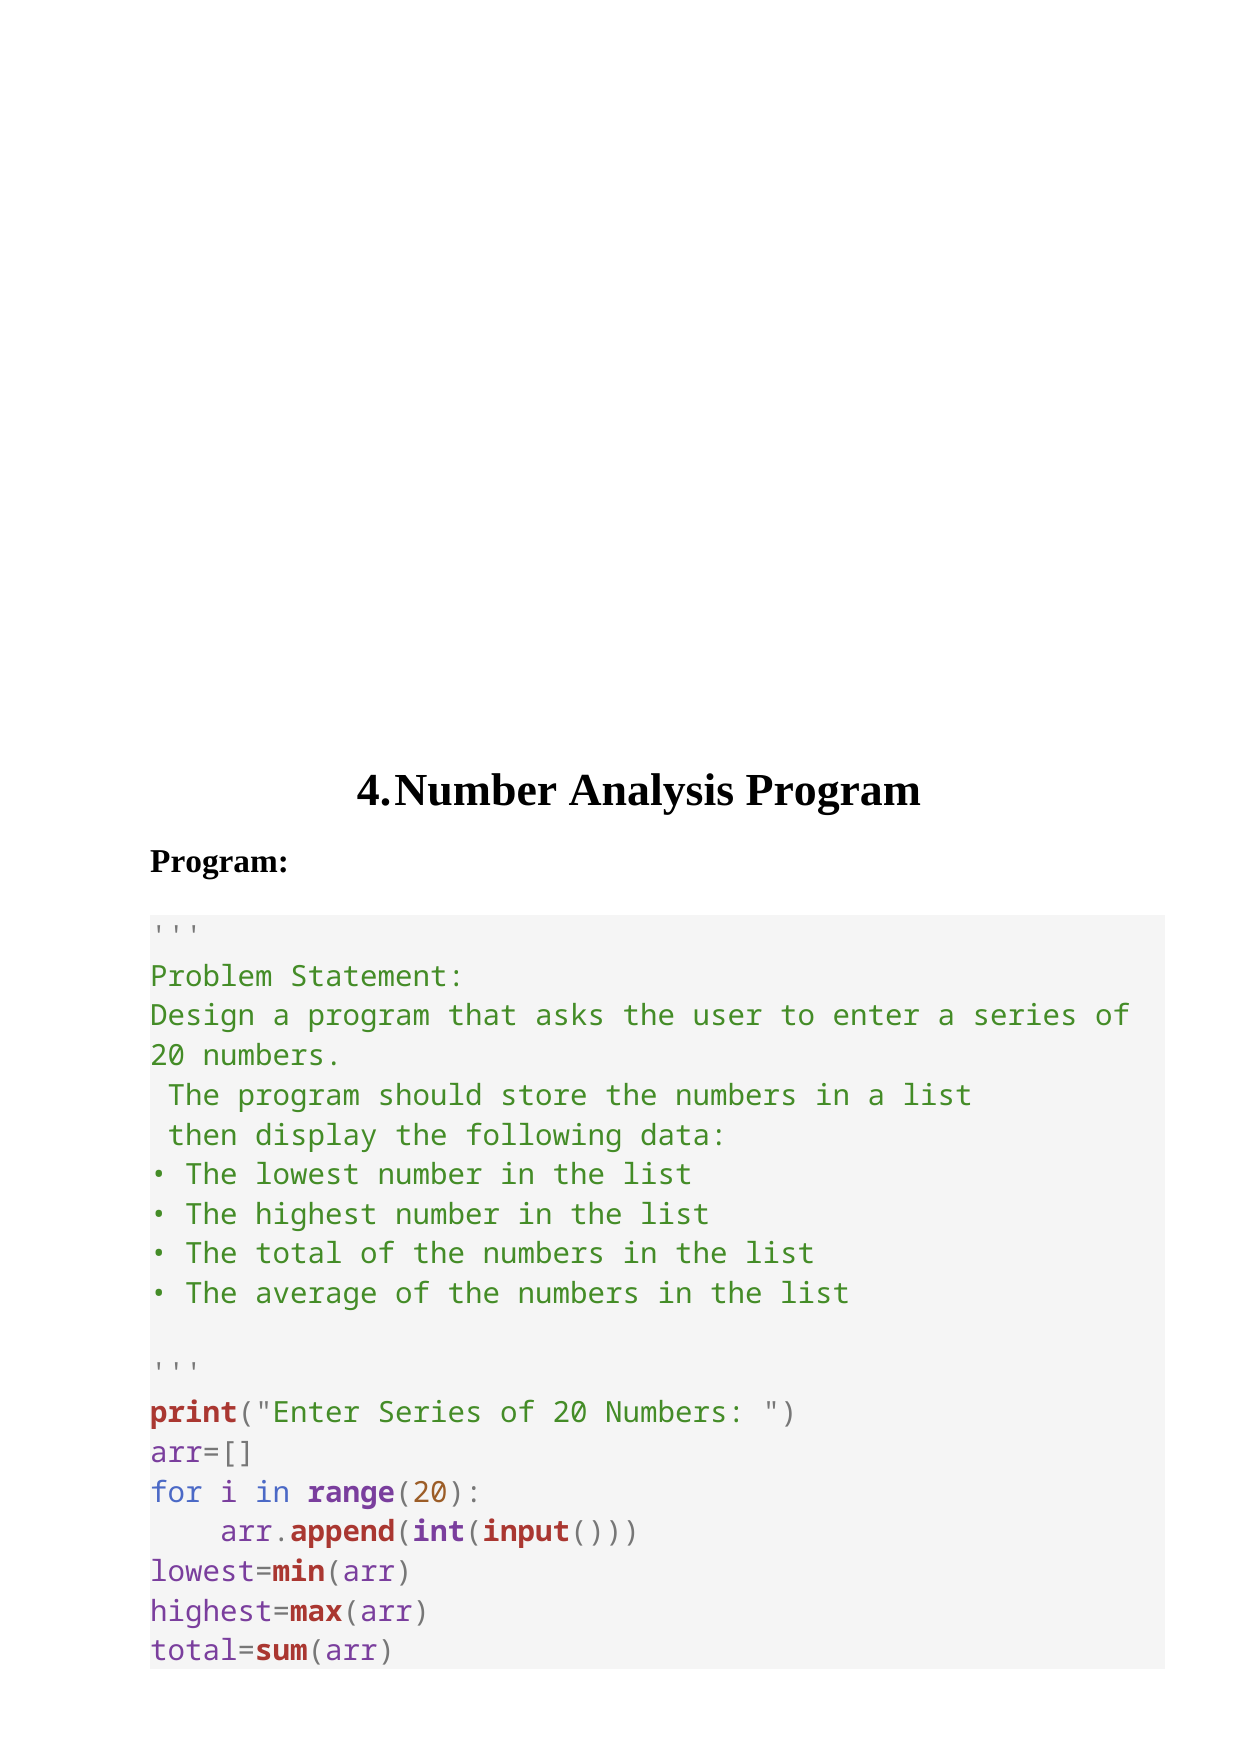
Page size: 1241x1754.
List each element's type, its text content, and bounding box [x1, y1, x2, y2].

text lowest=min(arr) [150, 1550, 1165, 1590]
list Program: [150, 841, 1165, 879]
text ''' [150, 1352, 1165, 1392]
text total=sum(arr) [150, 1630, 1165, 1669]
text print("Enter Series of 20 Numbers: ") [150, 1392, 1165, 1431]
text • The highest number in the list [150, 1193, 1165, 1233]
text arr=[] [150, 1431, 1165, 1471]
text • The average of the numbers in the list [150, 1272, 1165, 1312]
text Design a program that asks the user to enter a series of 20 numbers. [150, 995, 1165, 1074]
list Number Analysis Program [112, 762, 1165, 815]
text • The total of the numbers in the list [150, 1233, 1165, 1272]
text for i in range(20): [150, 1471, 1165, 1511]
text highest=max(arr) [150, 1590, 1165, 1630]
text • The lowest number in the list [150, 1153, 1165, 1193]
text The program should store the numbers in a list [150, 1074, 1165, 1114]
text Problem Statement: [150, 955, 1165, 995]
text ''' [150, 915, 1165, 955]
text then display the following data: [150, 1114, 1165, 1153]
text arr.append(int(input())) [150, 1511, 1165, 1550]
